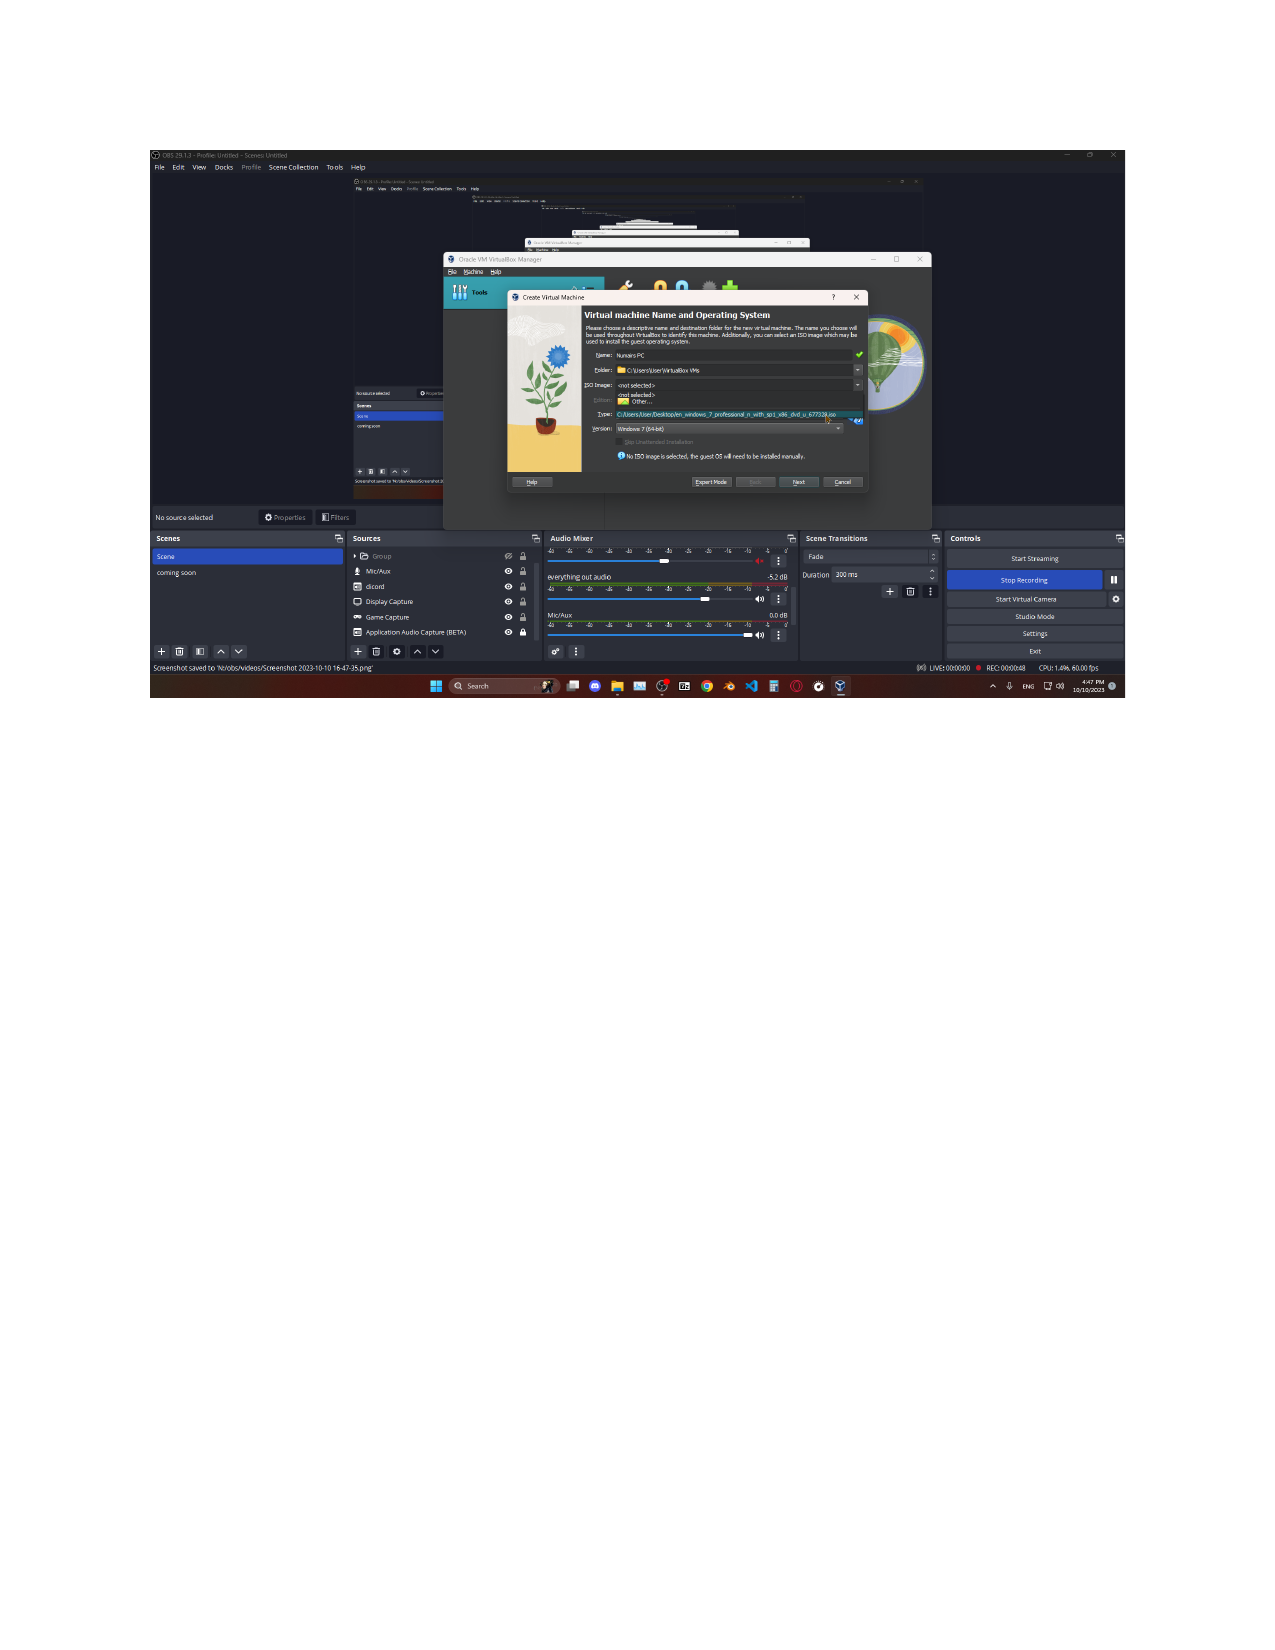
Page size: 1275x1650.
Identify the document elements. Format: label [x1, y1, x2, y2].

picture [150, 150, 1125, 698]
